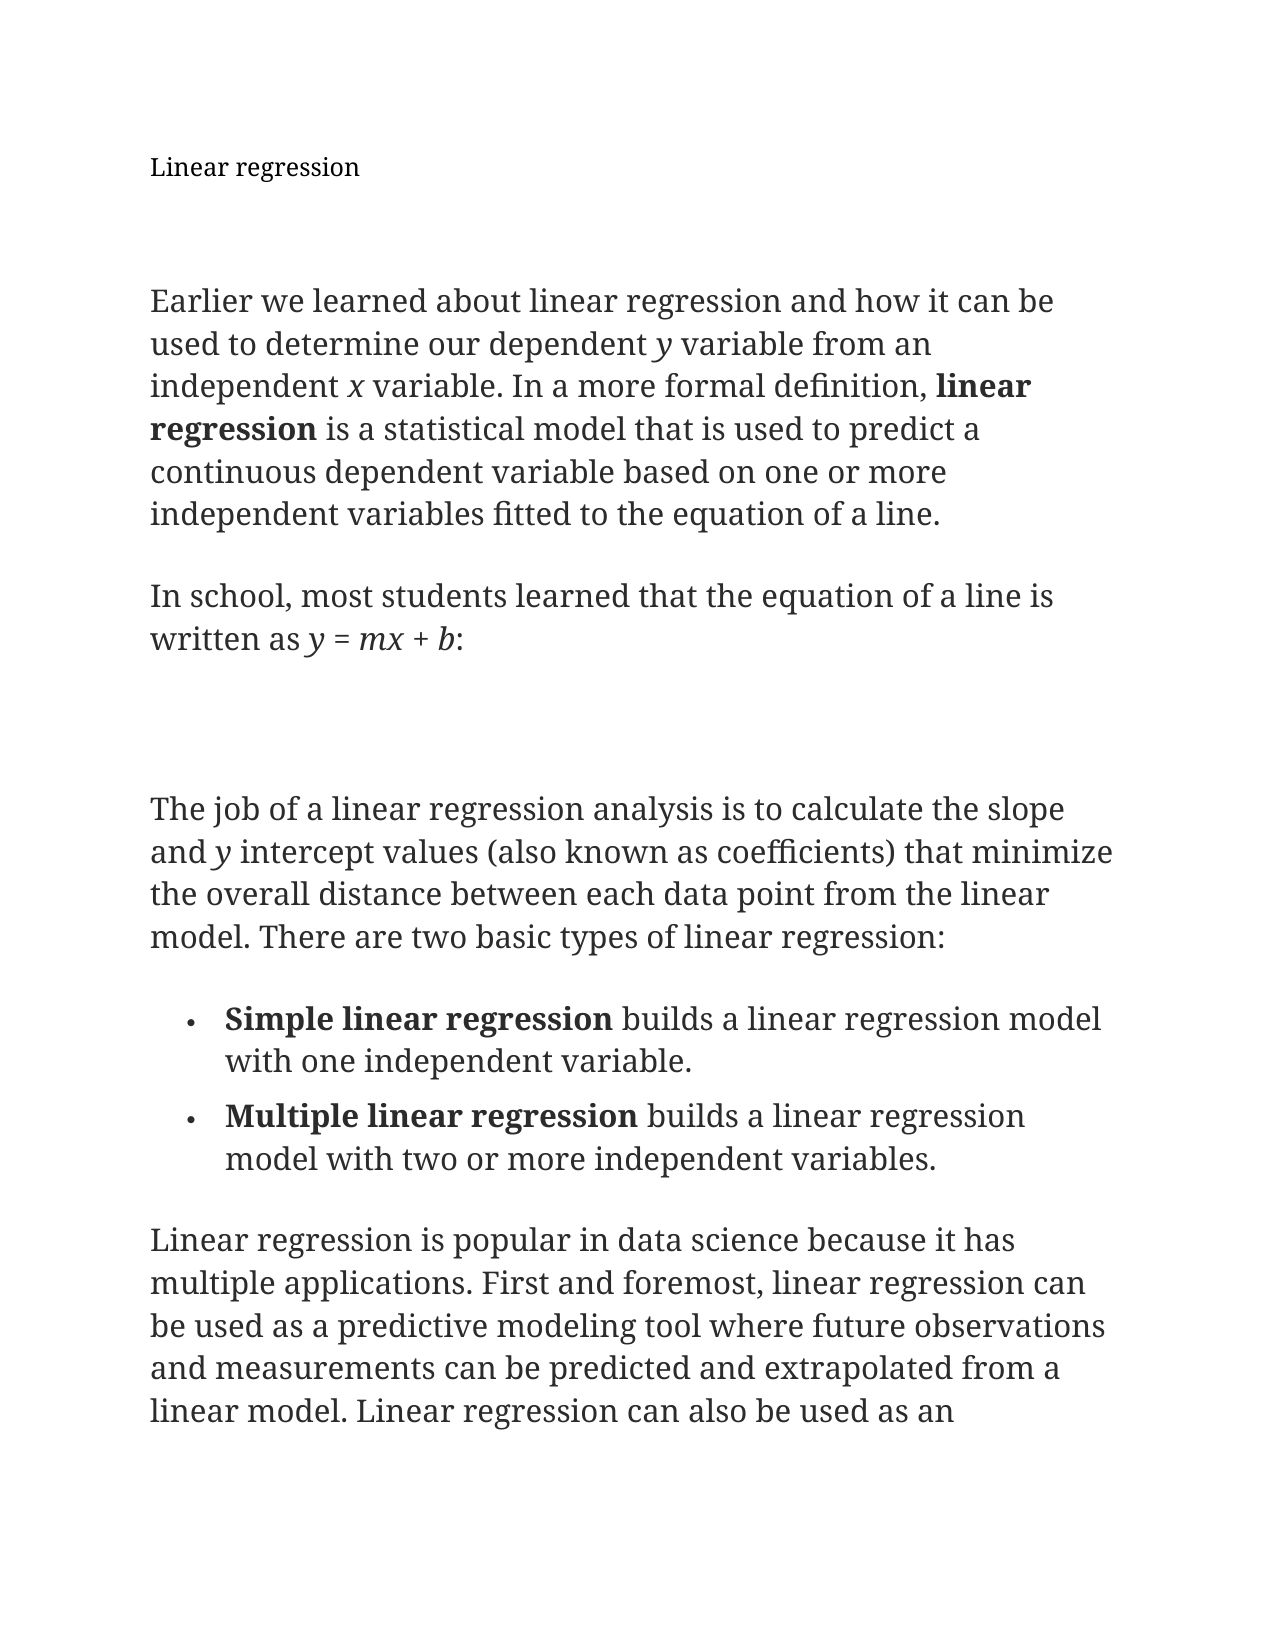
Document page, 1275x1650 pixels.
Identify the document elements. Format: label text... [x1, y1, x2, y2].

list Simple linear regression builds a linear regression model with one independent variable. [187, 996, 1125, 1082]
text The job of a linear regression analysis is to calculate the slope and y intercept values (also known as coefficients) that minimize the overall distance between each data point from the linear model. There are two basic types of linear regression: [150, 787, 1125, 957]
list Multiple linear regression builds a linear regression model with two or more independent variables. [187, 1094, 1125, 1179]
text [150, 1218, 1125, 1431]
text Linear regression [150, 150, 1125, 184]
text Earlier we learned about linear regression and how it can be used to determine our dependent y variable from an independent x variable. In a more formal definition, linear regression is a statistical model that is used to predict a continuous dependent variable based on one or more independent variables fitted to the equation of a line. [150, 279, 1125, 535]
text In school, most students learned that the equation of a line is written as y = mx + b: [150, 574, 1125, 659]
